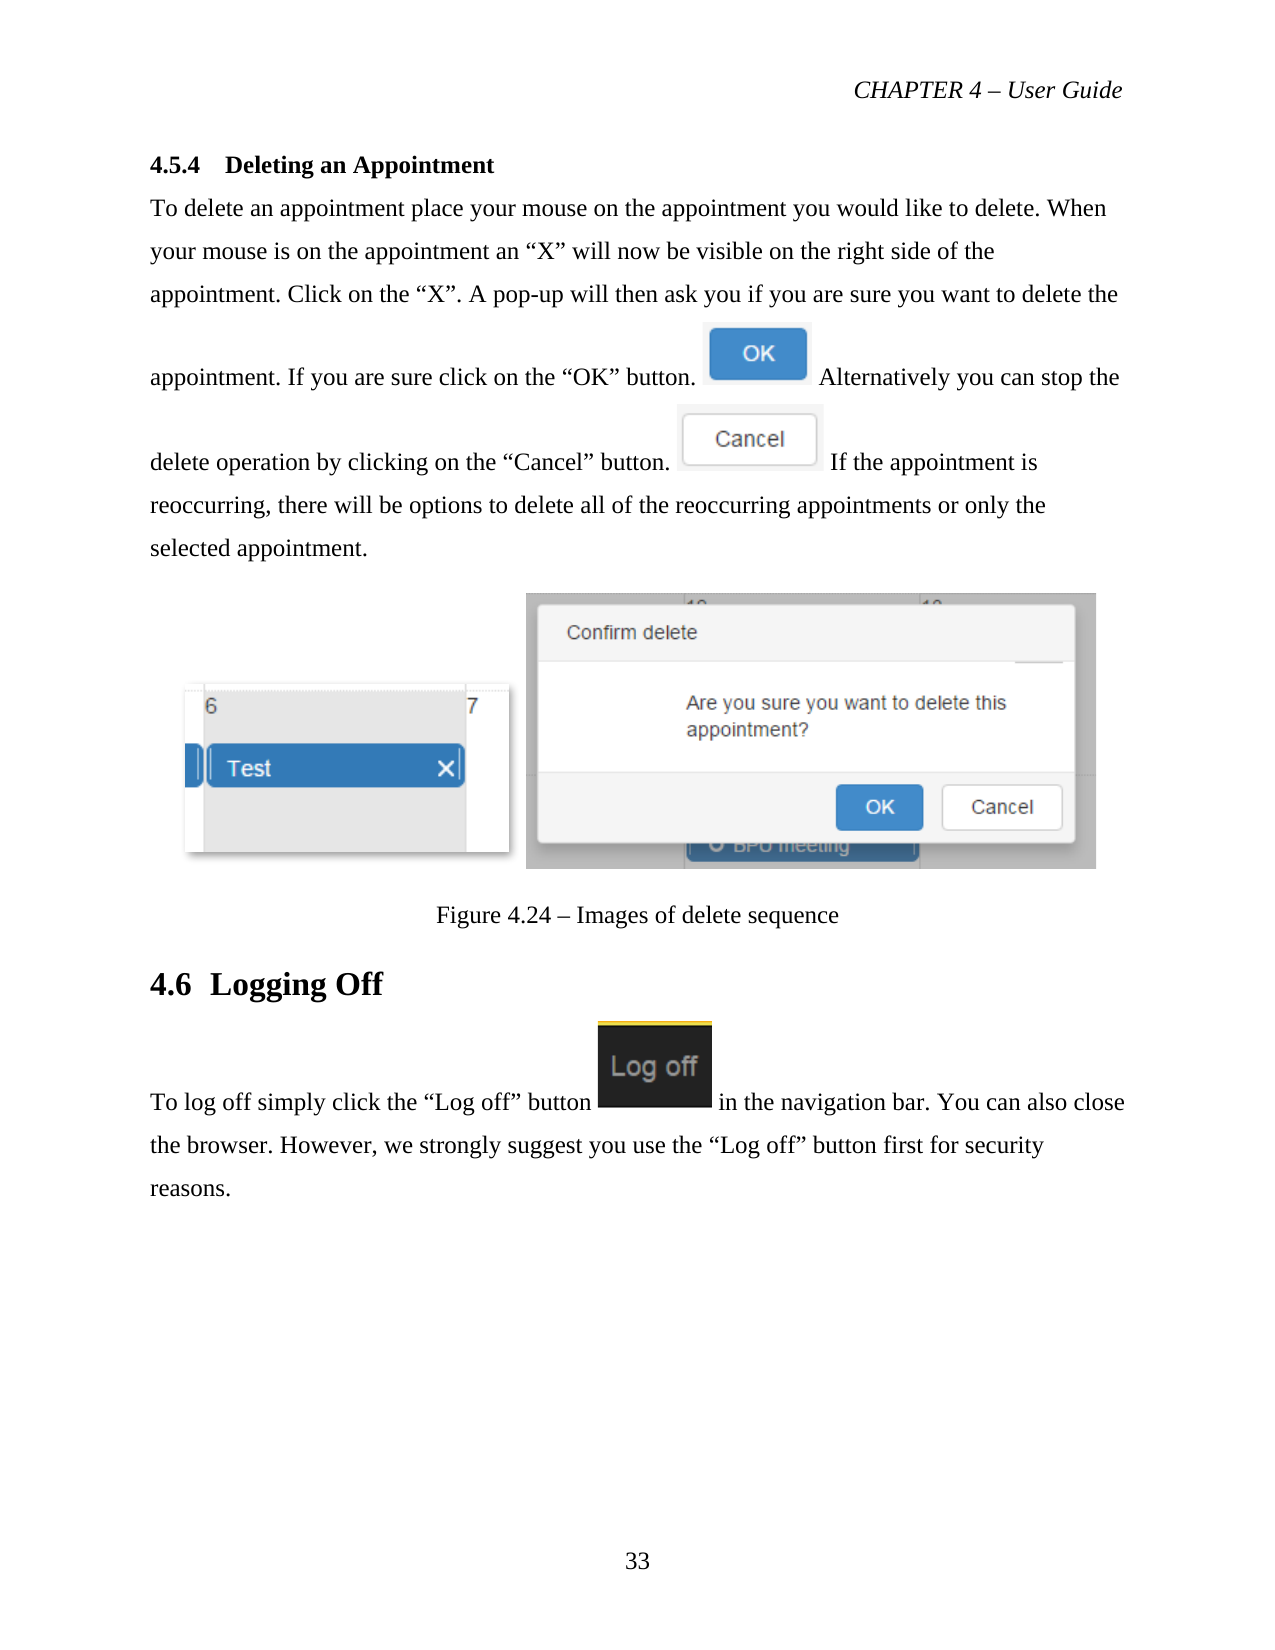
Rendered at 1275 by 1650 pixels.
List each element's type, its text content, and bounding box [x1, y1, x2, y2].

picture [676, 404, 824, 471]
subtitle Logging Off [150, 964, 1125, 1002]
subtitle Deleting an Appointment [150, 150, 1125, 179]
picture [526, 593, 1097, 869]
text To delete an appointment place your mouse on the appointment you would like to delete. When your mouse is on the appointment an “X” will now be visible on the right side of the appointment. Click on the “X”. A pop-up will then ask you if you are sure you want to delete the appointment. If you are sure click on the “OK” button. Alternatively you can stop the delete operation by clicking on the “Cancel” button. If the appointment is reoccurring, there will be options to delete all of the reoccurring appointments or only the selected appointment. [150, 193, 1125, 562]
picture [702, 322, 812, 385]
picture [597, 1021, 712, 1111]
text To log off simply click the “Log off” button in the navigation bar. You can also close the browser. However, we strongly suggest you use the “Log off” button first for security reasons. [150, 1021, 1125, 1202]
picture [185, 684, 509, 852]
